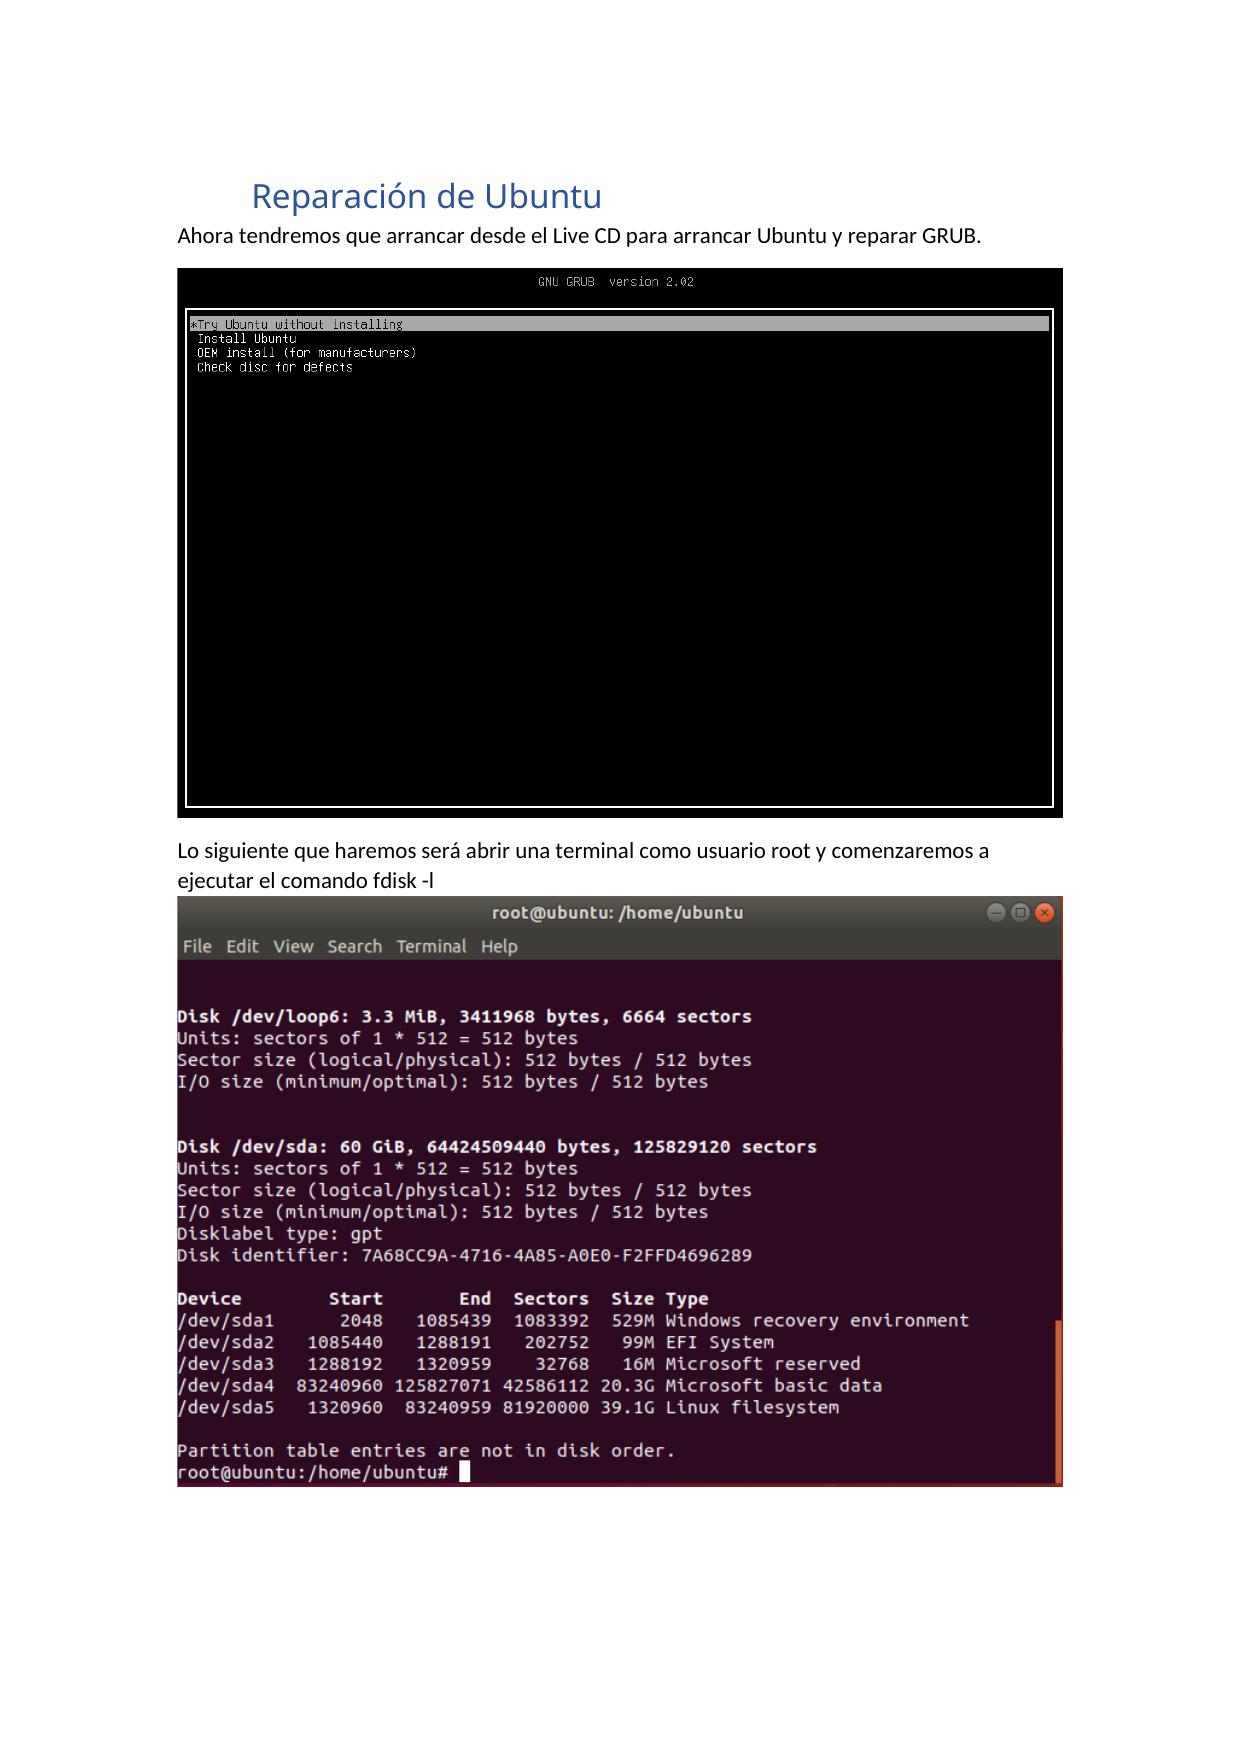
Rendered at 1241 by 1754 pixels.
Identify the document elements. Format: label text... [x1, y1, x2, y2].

text Lo siguiente que haremos será abrir una terminal como usuario root y comenzaremos a ejecutar el comando fdisk -l [177, 836, 1063, 896]
picture [177, 896, 1063, 1487]
text Ahora tendremos que arrancar desde el Live CD para arrancar Ubuntu y reparar GRUB. [177, 222, 1063, 249]
subtitle Reparación de Ubuntu [177, 173, 1063, 218]
picture [177, 268, 1063, 818]
